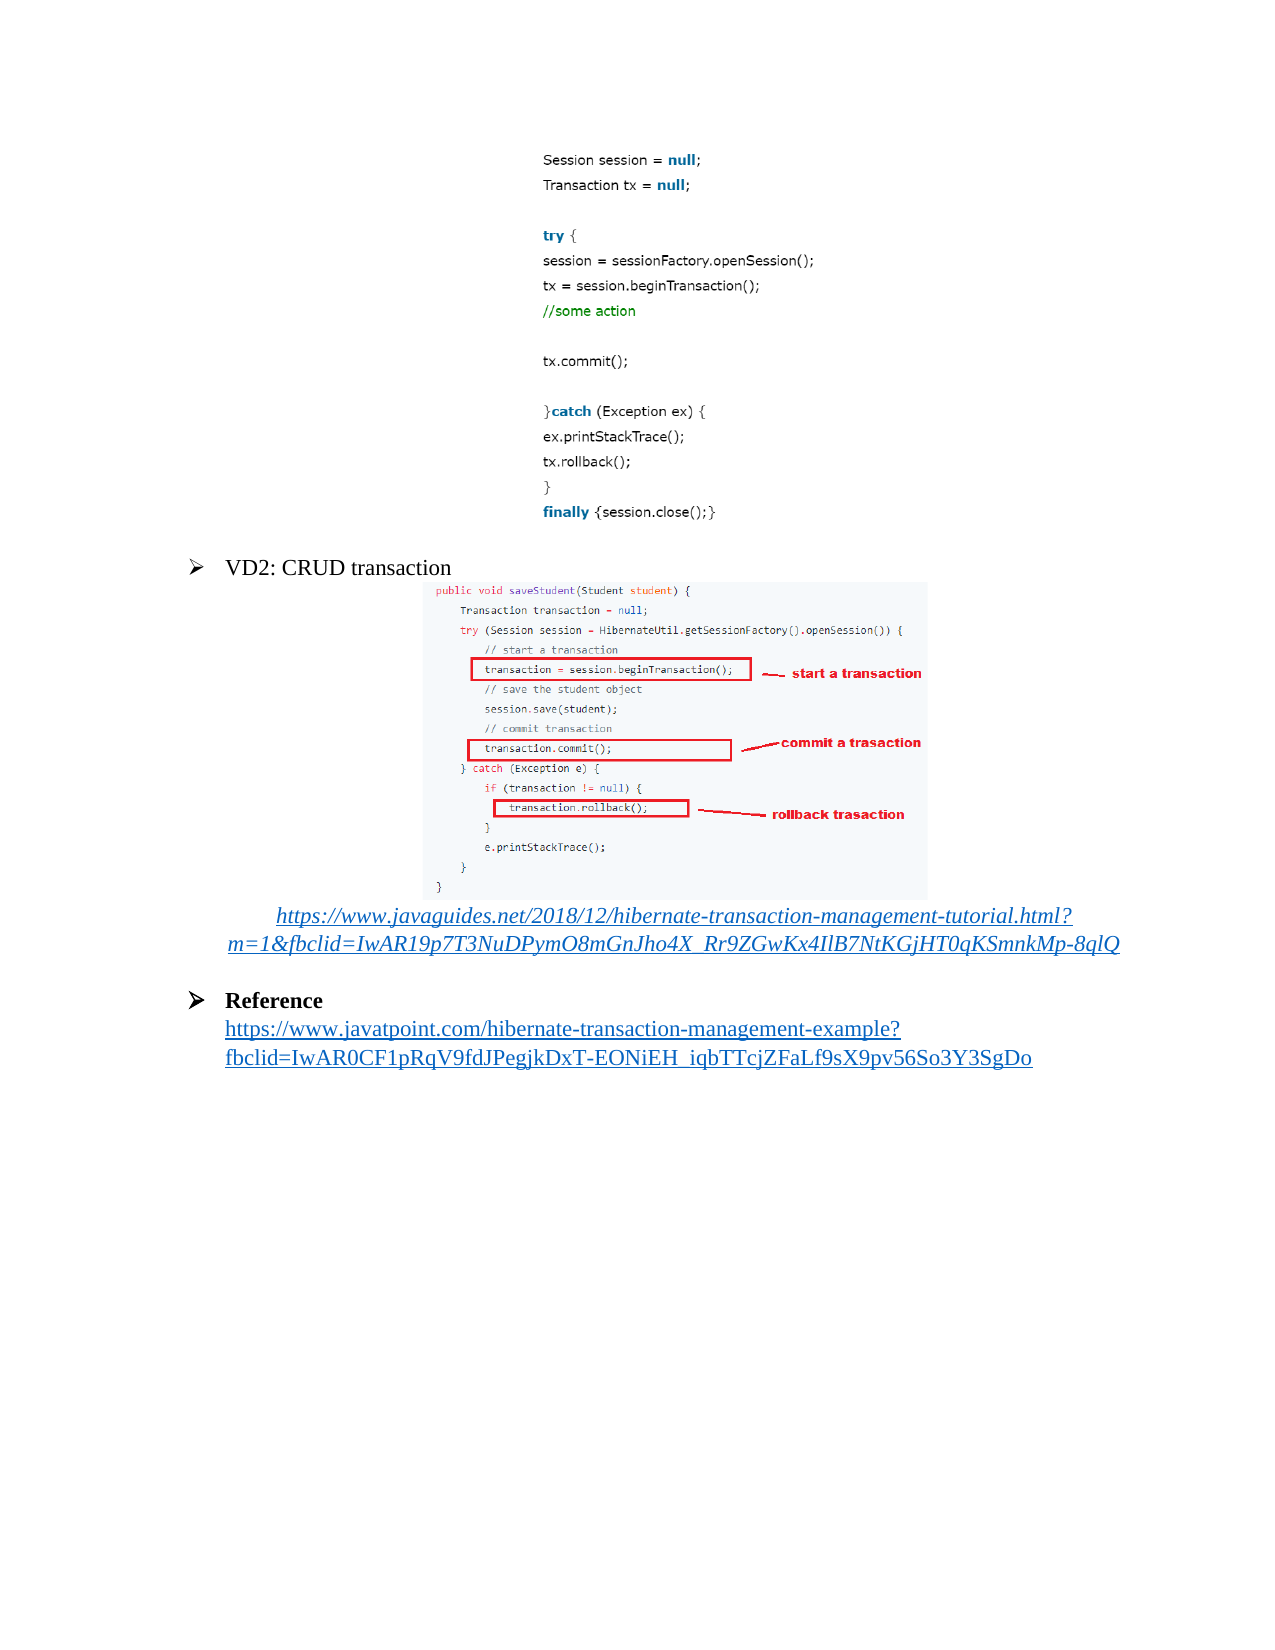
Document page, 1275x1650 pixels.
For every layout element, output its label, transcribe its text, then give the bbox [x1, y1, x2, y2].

list VD2: CRUD transaction [187, 554, 1125, 581]
picture [422, 582, 928, 900]
list https://www.javaguides.net/2018/12/hibernate-transaction-management-tutorial.html?m=1&fbclid=IwAR19p7T3NuDPymO8mGnJho4X_Rr9ZGwKx4IlB7NtKGjHT0qKSmnkMp-8qlQ [225, 902, 1125, 956]
list https://www.javatpoint.com/hibernate-transaction-management-example?fbclid=IwAR0CF1pRqV9fdJPegjkDxT-EONiEH_iqbTTcjZFaLf9sX9pv56So3Y3SgDo [225, 1015, 1125, 1070]
picture [535, 150, 815, 524]
list Reference [187, 987, 1125, 1013]
